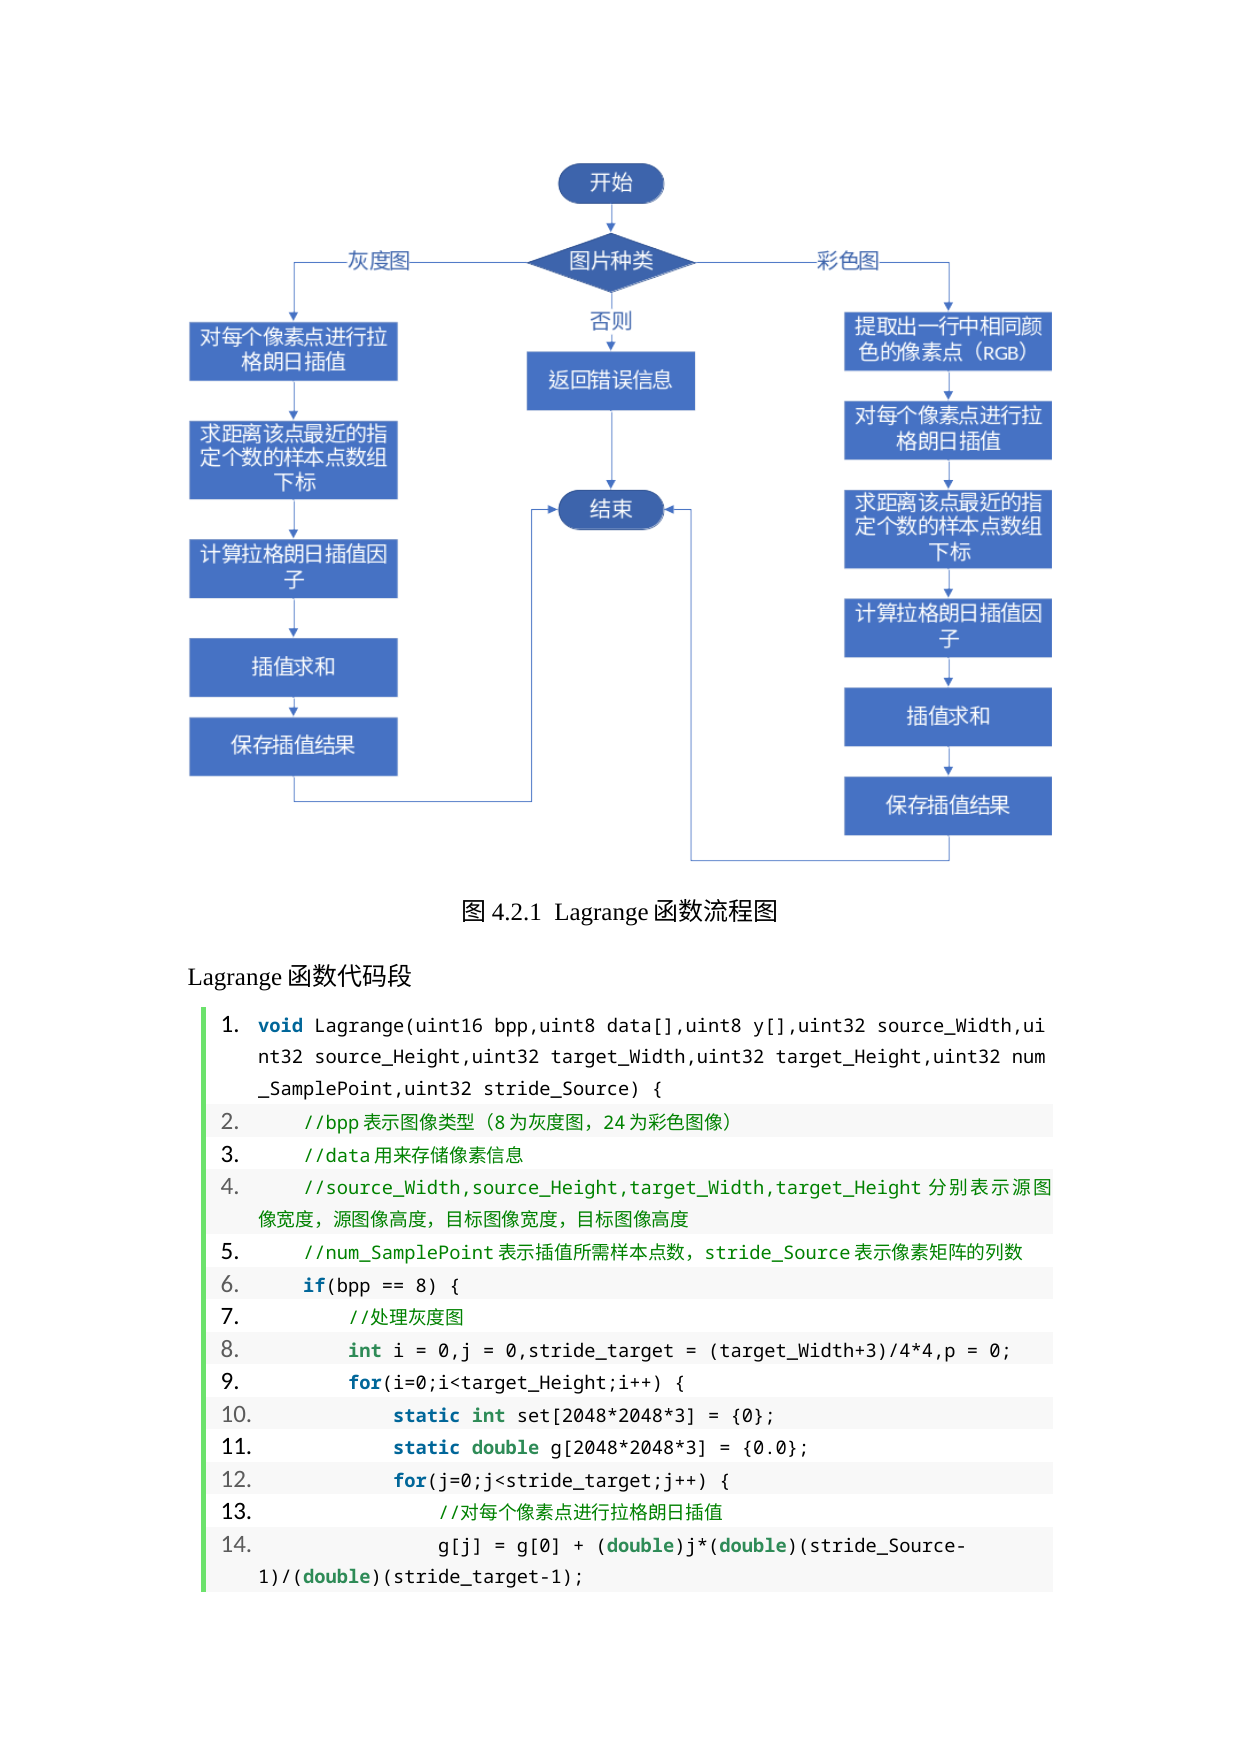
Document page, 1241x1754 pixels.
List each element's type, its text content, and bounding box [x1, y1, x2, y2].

text Lagrange函数代码段 [187, 942, 1053, 1007]
list //data用来存储像素信息 [206, 1137, 1053, 1169]
list //对每个像素点进行拉格朗日插值 [206, 1494, 1053, 1527]
list g[j] = g[0] + (double)j*(double)(stride_Source-1)/(double)(stride_target-1); [206, 1527, 1053, 1592]
list int i = 0,j = 0,stride_target = (target_Width+3)/4*4,p = 0; [206, 1332, 1053, 1364]
list //source_Width,source_Height,target_Width,target_Height分别表示源图像宽度，源图像高度，目标图像宽度，目标图像高度 [206, 1169, 1053, 1234]
text 图4.2.1 Lagrange函数流程图 [187, 877, 1053, 942]
list for(j=0;j<stride_target;j++) { [206, 1462, 1053, 1494]
list void Lagrange(uint16 bpp,uint8 data[],uint8 y[],uint32 source_Width,uint32 source_Height,uint32 target_Width,uint32 target_Height,uint32 num_SamplePoint,uint32 stride_Source) { [206, 1007, 1053, 1104]
list static double g[2048*2048*3] = {0.0}; [206, 1429, 1053, 1462]
list static int set[2048*2048*3] = {0}; [206, 1397, 1053, 1429]
list //num_SamplePoint表示插值所需样本点数，stride_Source表示像素矩阵的列数 [206, 1234, 1053, 1267]
list //处理灰度图 [206, 1299, 1053, 1332]
list if(bpp == 8) { [206, 1267, 1053, 1299]
list //bpp表示图像类型（8为灰度图，24为彩色图像） [206, 1104, 1053, 1137]
list for(i=0;i<target_Height;i++) { [206, 1364, 1053, 1397]
